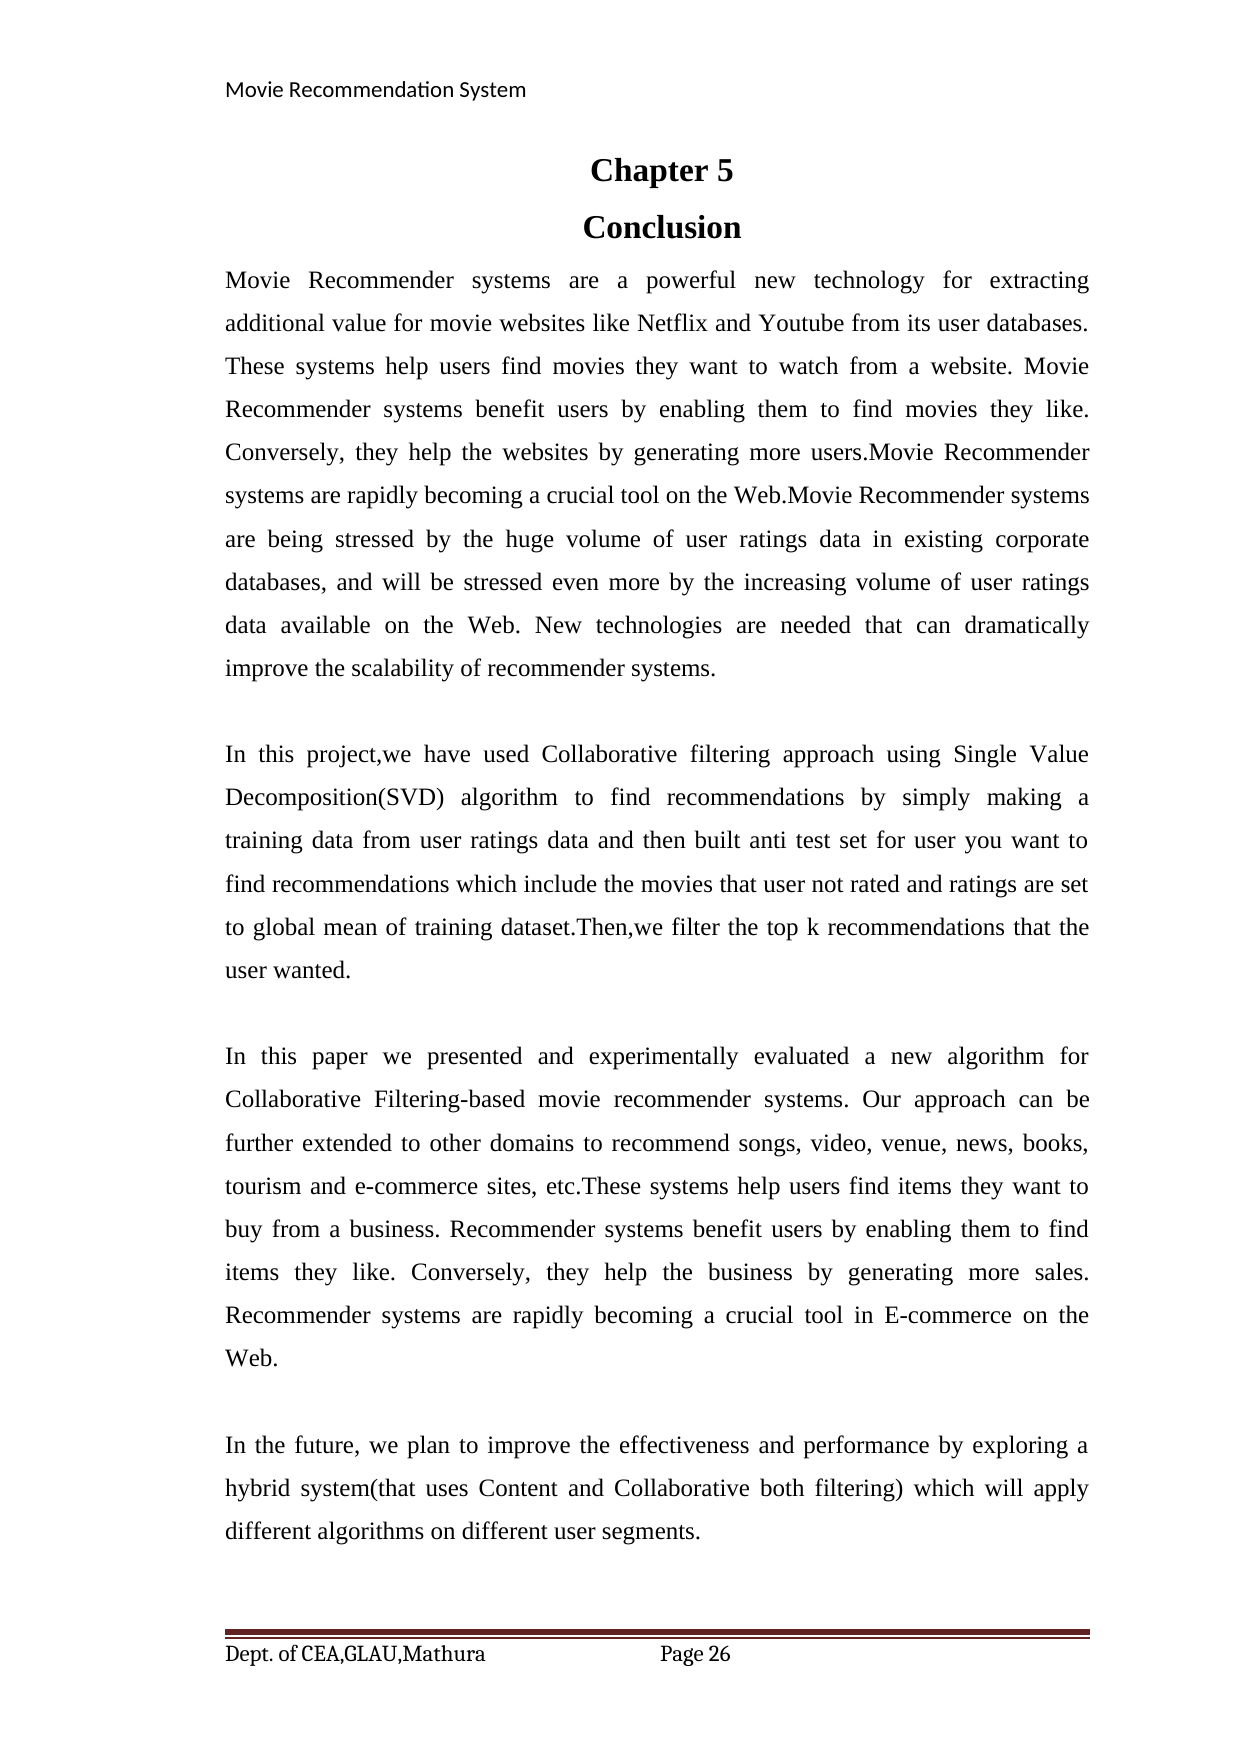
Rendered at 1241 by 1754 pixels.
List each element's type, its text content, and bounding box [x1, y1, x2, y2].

text In this project,we have used Collaborative filtering approach using Single Value Decomposition(SVD) algorithm to find recommendations by simply making a training data from user ratings data and then built anti test set for user you want to find recommendations which include the movies that user not rated and ratings are set to global mean of training dataset.Then,we filter the top k recommendations that the user wanted. [225, 739, 1090, 984]
text In this paper we presented and experimentally evaluated a new algorithm for Collaborative Filtering-based movie recommender systems. Our approach can be further extended to other domains to recommend songs, video, venue, news, books, tourism and e-commerce sites, etc.These systems help users find items they want to buy from a business. Recommender systems benefit users by enabling them to find items they like. Conversely, they help the business by generating more sales. Recommender systems are rapidly becoming a crucial tool in E-commerce on the Web. [225, 1041, 1090, 1372]
text Movie Recommender systems are a powerful new technology for extracting additional value for movie websites like Netflix and Youtube from its user databases. These systems help users find movies they want to watch from a website. Movie Recommender systems benefit users by enabling them to find movies they like. Conversely, they help the websites by generating more users.Movie Recommender systems are rapidly becoming a crucial tool on the Web.Movie Recommender systems are being stressed by the huge volume of user ratings data in existing corporate databases, and will be stressed even more by the increasing volume of user ratings data available on the Web. New technologies are needed that can dramatically improve the scalability of recommender systems. [225, 265, 1090, 682]
text Chapter 5 [225, 150, 1090, 188]
text In the future, we plan to improve the effectiveness and performance by exploring a hybrid system(that uses Content and Collaborative both filtering) which will apply different algorithms on different user segments. [225, 1430, 1090, 1545]
text Conclusion [225, 207, 1090, 246]
